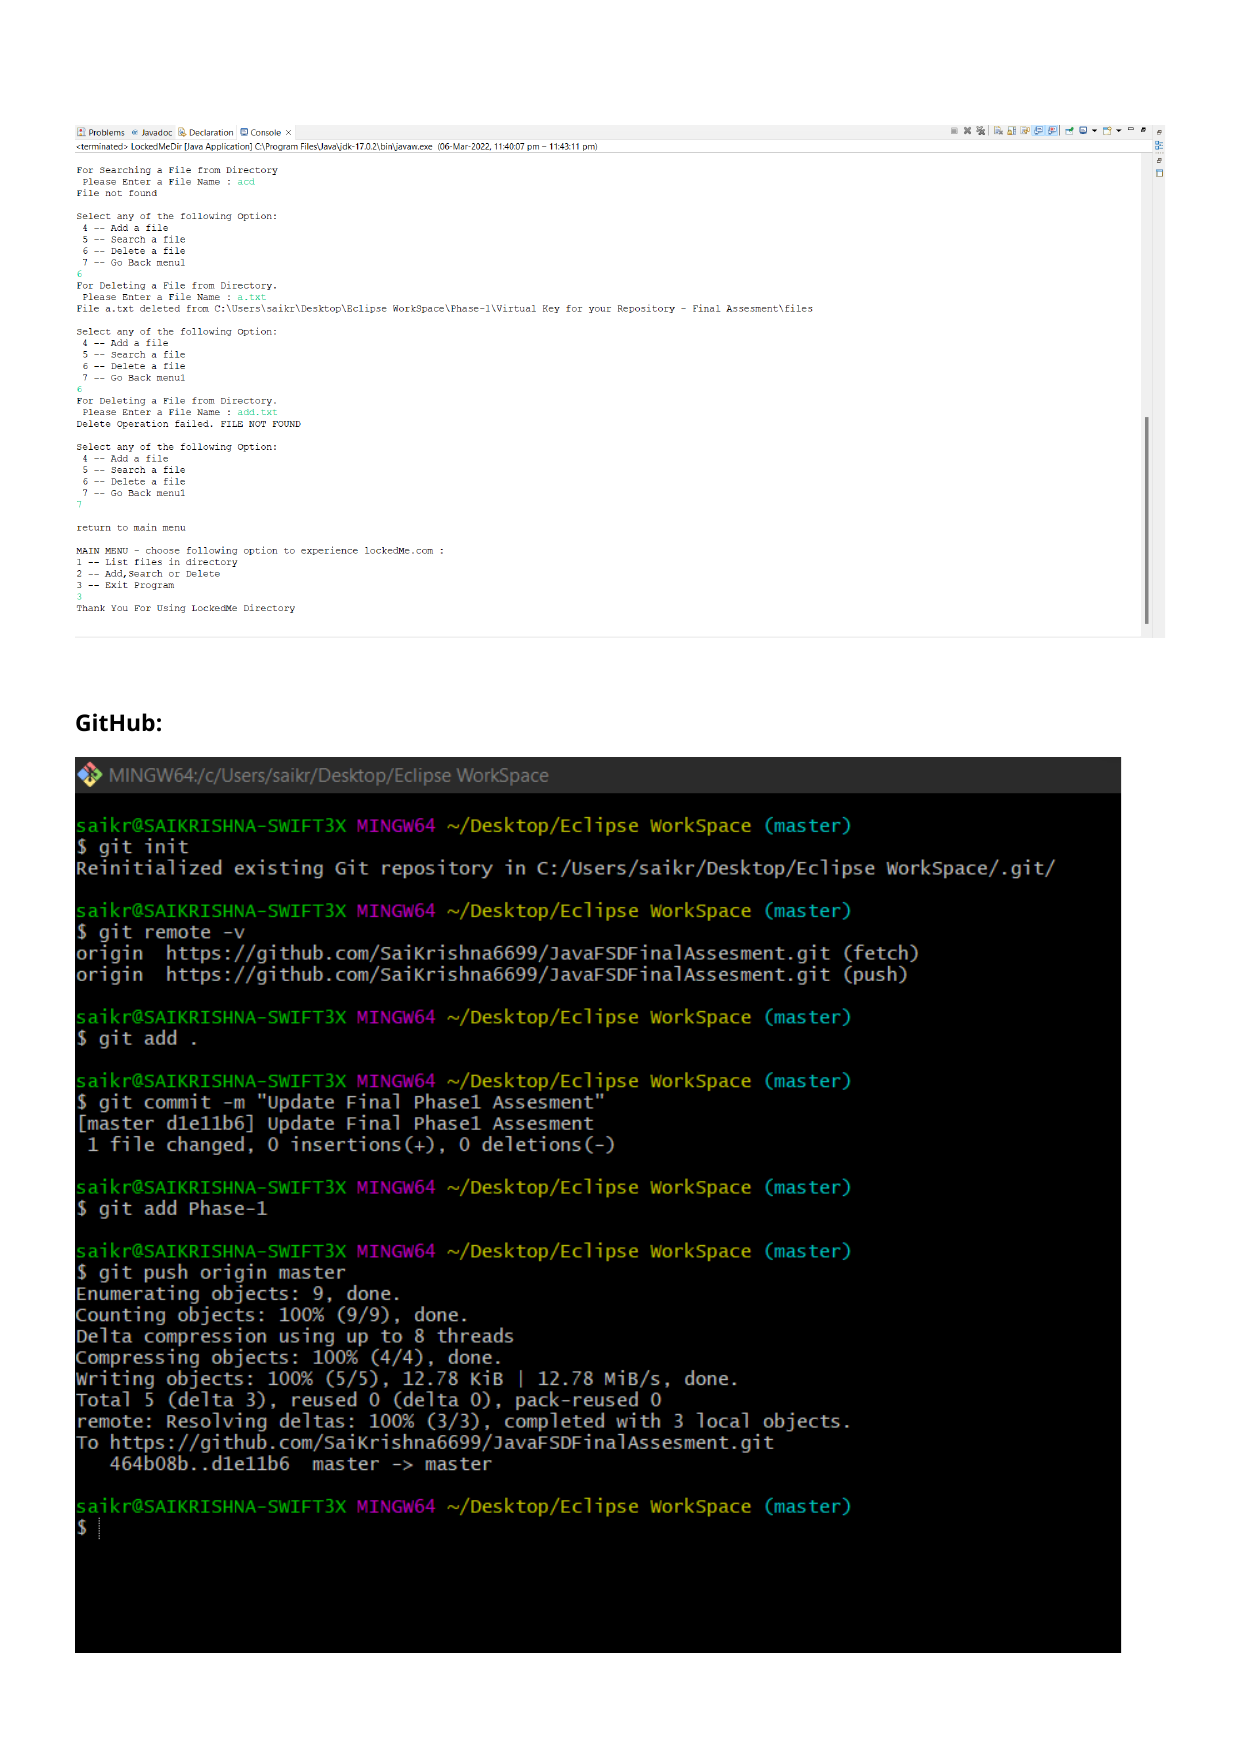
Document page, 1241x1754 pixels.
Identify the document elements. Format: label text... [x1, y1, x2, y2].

picture [75, 757, 1122, 1653]
picture [75, 125, 1166, 638]
text GitHub: [75, 707, 1165, 738]
